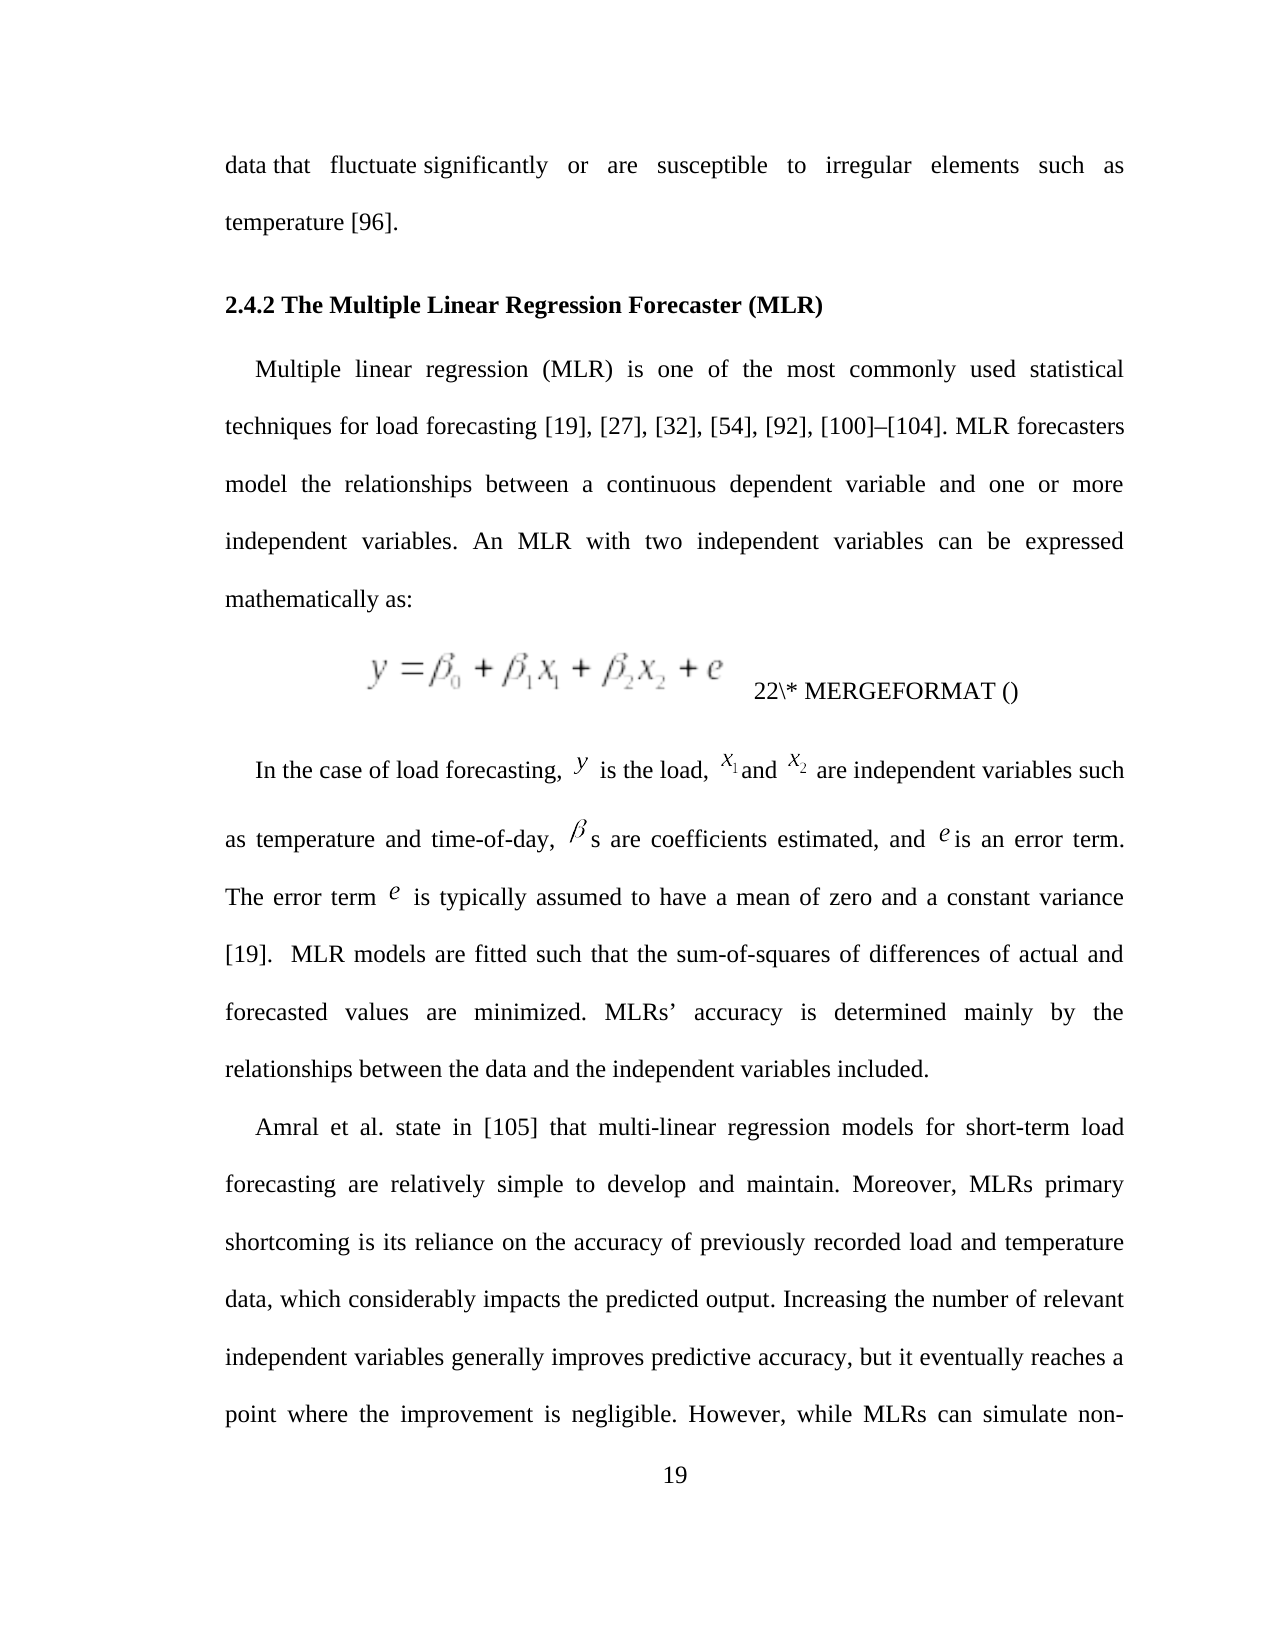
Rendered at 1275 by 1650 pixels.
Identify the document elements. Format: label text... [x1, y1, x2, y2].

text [225, 150, 1125, 236]
text In the case of load forecasting, is the load, and are independent variables such as temperature and time-of-day, s are coefficients estimated, and is an error term. The error term is typically assumed to have a mean of zero and a constant variance [19]. MLR models are fitted such that the sum-of-squares of differences of actual and forecasted values are minimized. MLRs’ accuracy is determined mainly by the relationships between the data and the independent variables included. [225, 740, 1125, 1083]
subtitle 2.4.2 The Multiple Linear Regression Forecaster (MLR) [225, 290, 1125, 319]
text Multiple linear regression (MLR) is one of the most commonly used statistical techniques for load forecasting [19], [27], [32], [54], [92], [100]–[104]. MLR forecasters model the relationships between a continuous dependent variable and one or more independent variables. An MLR with two independent variables can be expressed mathematically as: [225, 354, 1125, 612]
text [225, 1112, 1125, 1428]
